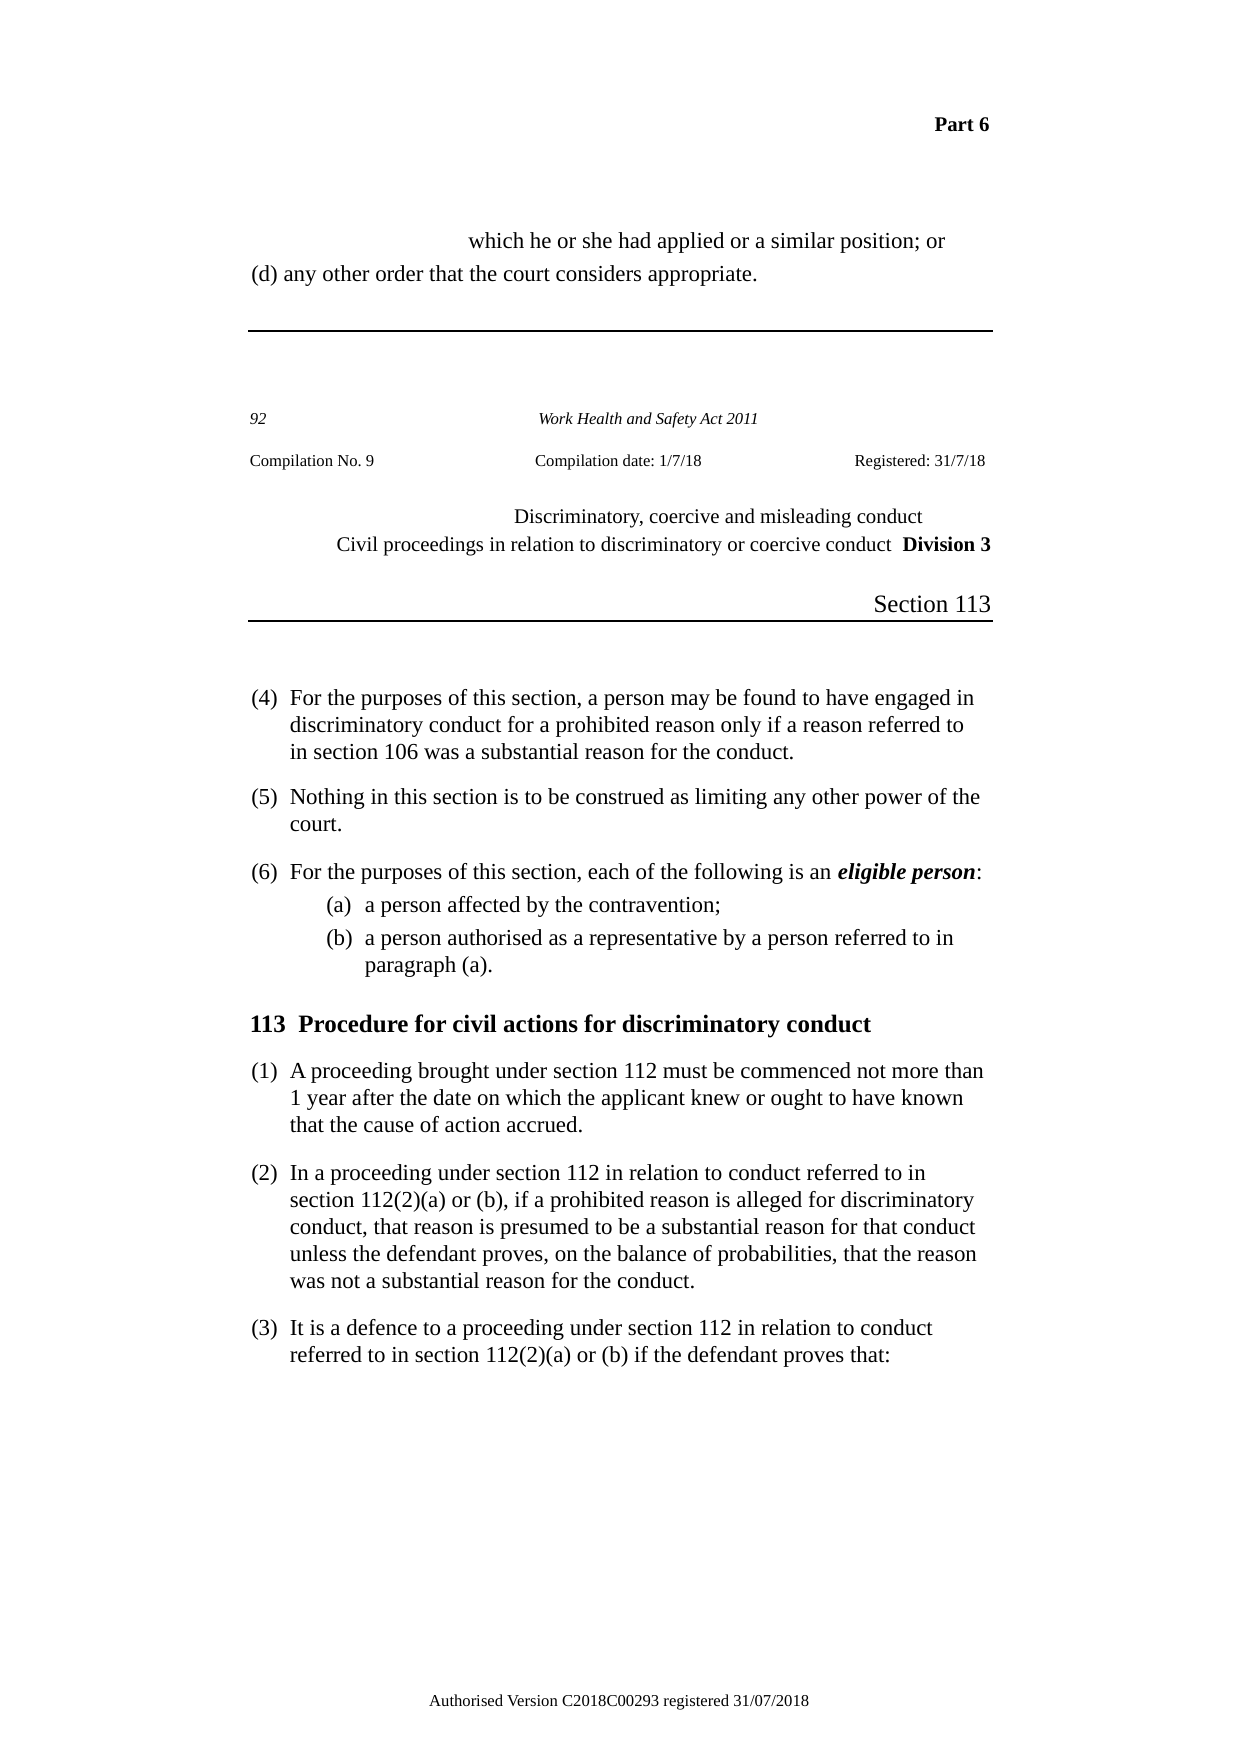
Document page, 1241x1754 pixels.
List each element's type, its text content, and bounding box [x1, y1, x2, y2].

text 92 Work Health and Safety Act 2011 [249, 409, 989, 428]
list For the purposes of this section, a person may be found to have engaged in discriminatory conduct for a prohibited reason only if a reason referred to in section 106 was a substantial reason for the conduct. [251, 684, 988, 764]
text Section 113 [251, 589, 991, 617]
list a person authorised as a representative by a person referred to in paragraph (a). [326, 924, 988, 978]
list A proceeding brought under section 112 must be commenced not more than 1 year after the date on which the applicant knew or ought to have known that the cause of action accrued. [251, 1057, 988, 1137]
text which he or she had applied or a similar position; or (d) any other order that the court considers appropriate. [249, 227, 979, 286]
text Compilation No. 9 Compilation date: 1/7/18 Registered: 31/7/18 [249, 450, 989, 469]
text Civil proceedings in relation to discriminatory or coercive conduct Division 3 [251, 532, 991, 556]
subtitle 113 Procedure for civil actions for discriminatory conduct [249, 1009, 989, 1038]
list For the purposes of this section, each of the following is an eligible person: [251, 858, 988, 884]
list It is a defence to a proceeding under section 112 in relation to conduct referred to in section 112(2)(a) or (b) if the defendant proves that: [251, 1314, 988, 1368]
text Discriminatory, coercive and misleading conduct [514, 504, 989, 528]
list a person affected by the contravention; [326, 891, 988, 917]
list In a proceeding under section 112 in relation to conduct referred to in section 112(2)(a) or (b), if a prohibited reason is alleged for discriminatory conduct, that reason is presumed to be a substantial reason for that conduct unless the defendant proves, on the balance of probabilities, that the reason was not a substantial reason for the conduct. [251, 1158, 988, 1293]
list Nothing in this section is to be construed as limiting any other power of the court. [251, 783, 988, 837]
